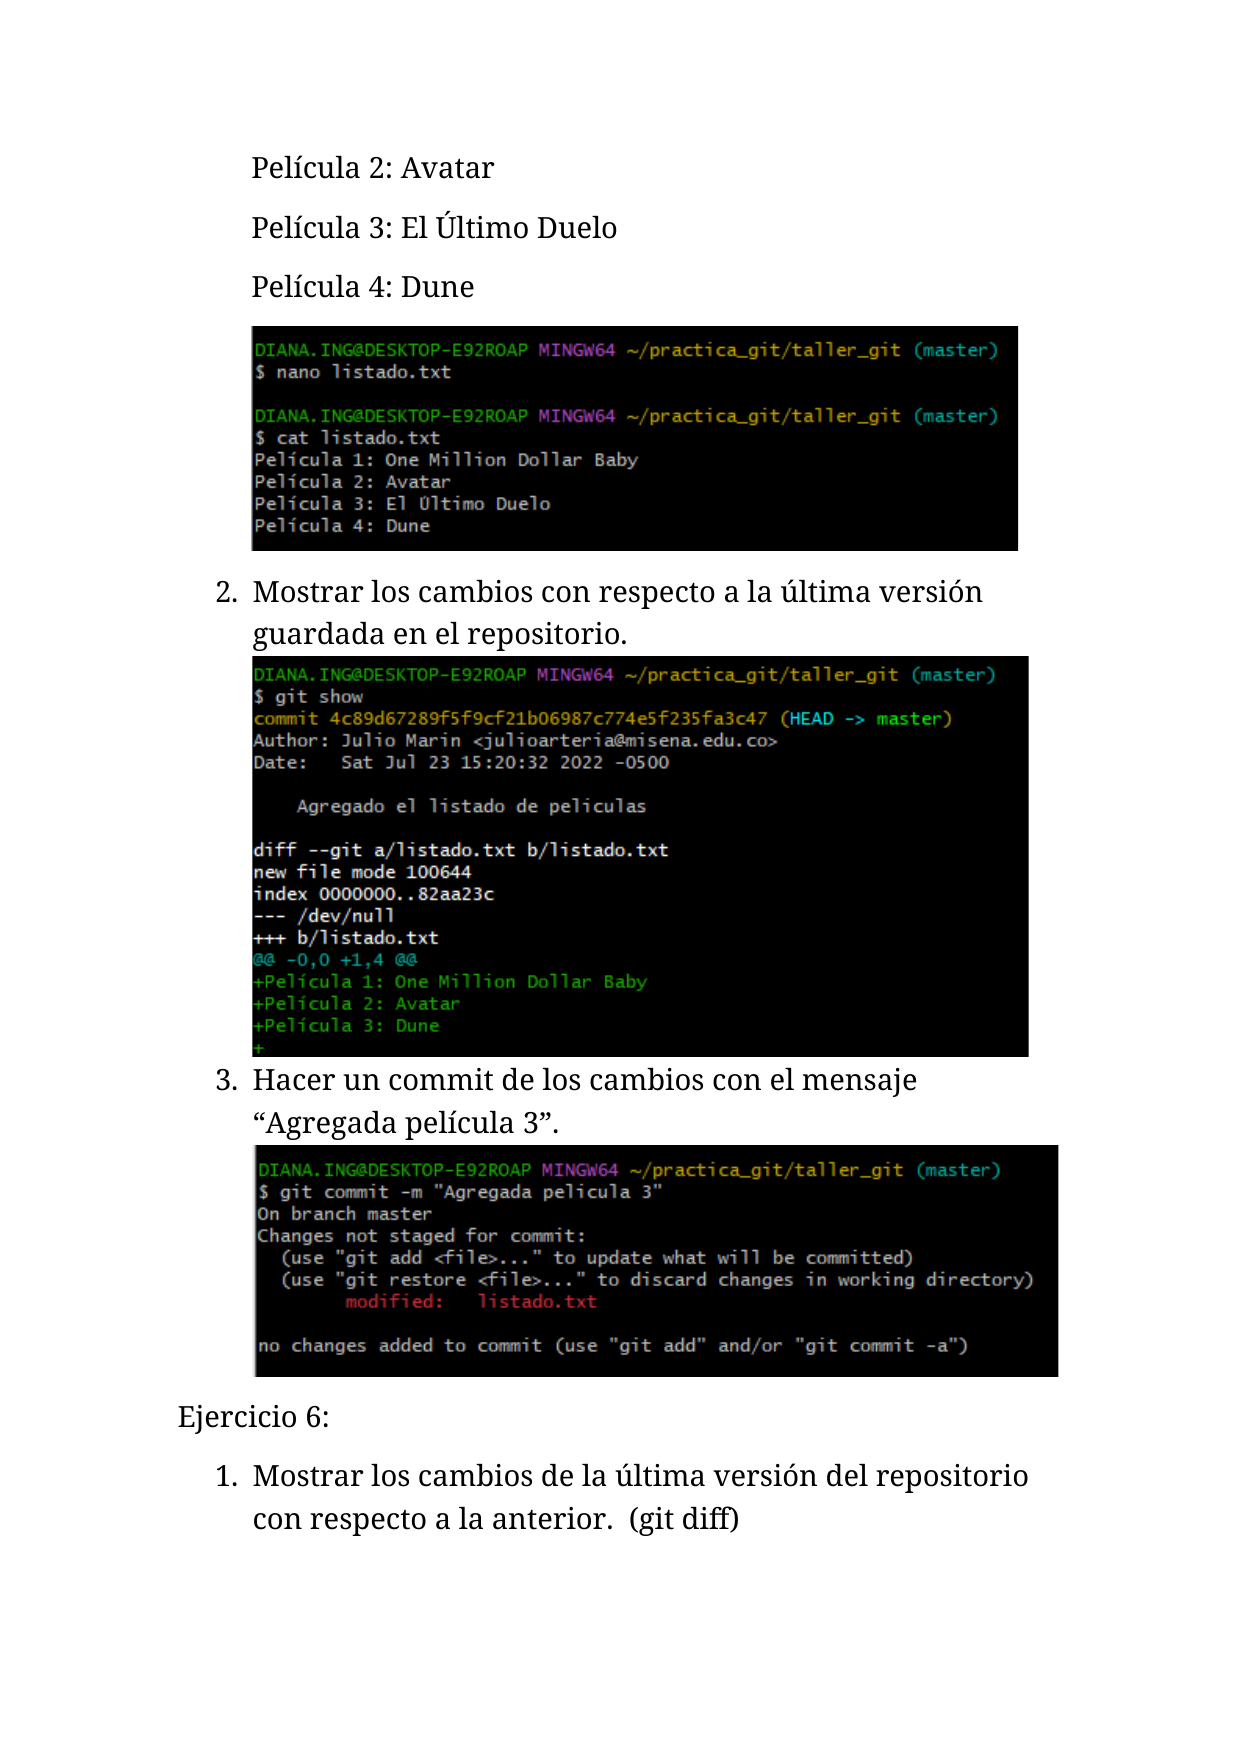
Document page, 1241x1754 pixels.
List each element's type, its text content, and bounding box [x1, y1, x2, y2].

text Película 3: El Último Duelo [251, 207, 1063, 247]
list Hacer un commit de los cambios con el mensaje “Agregada película 3”. [215, 1059, 1063, 1142]
picture [252, 1145, 1059, 1377]
picture [252, 656, 1029, 1057]
picture [251, 326, 1019, 551]
list Mostrar los cambios de la última versión del repositorio con respecto a la anterior. (git diff) [215, 1456, 1063, 1538]
list Mostrar los cambios con respecto a la última versión guardada en el repositorio. [215, 571, 1063, 653]
text Película 4: Dune [251, 267, 1063, 306]
text Ejercicio 6: [177, 1396, 1063, 1436]
text Película 2: Avatar [251, 148, 1063, 187]
